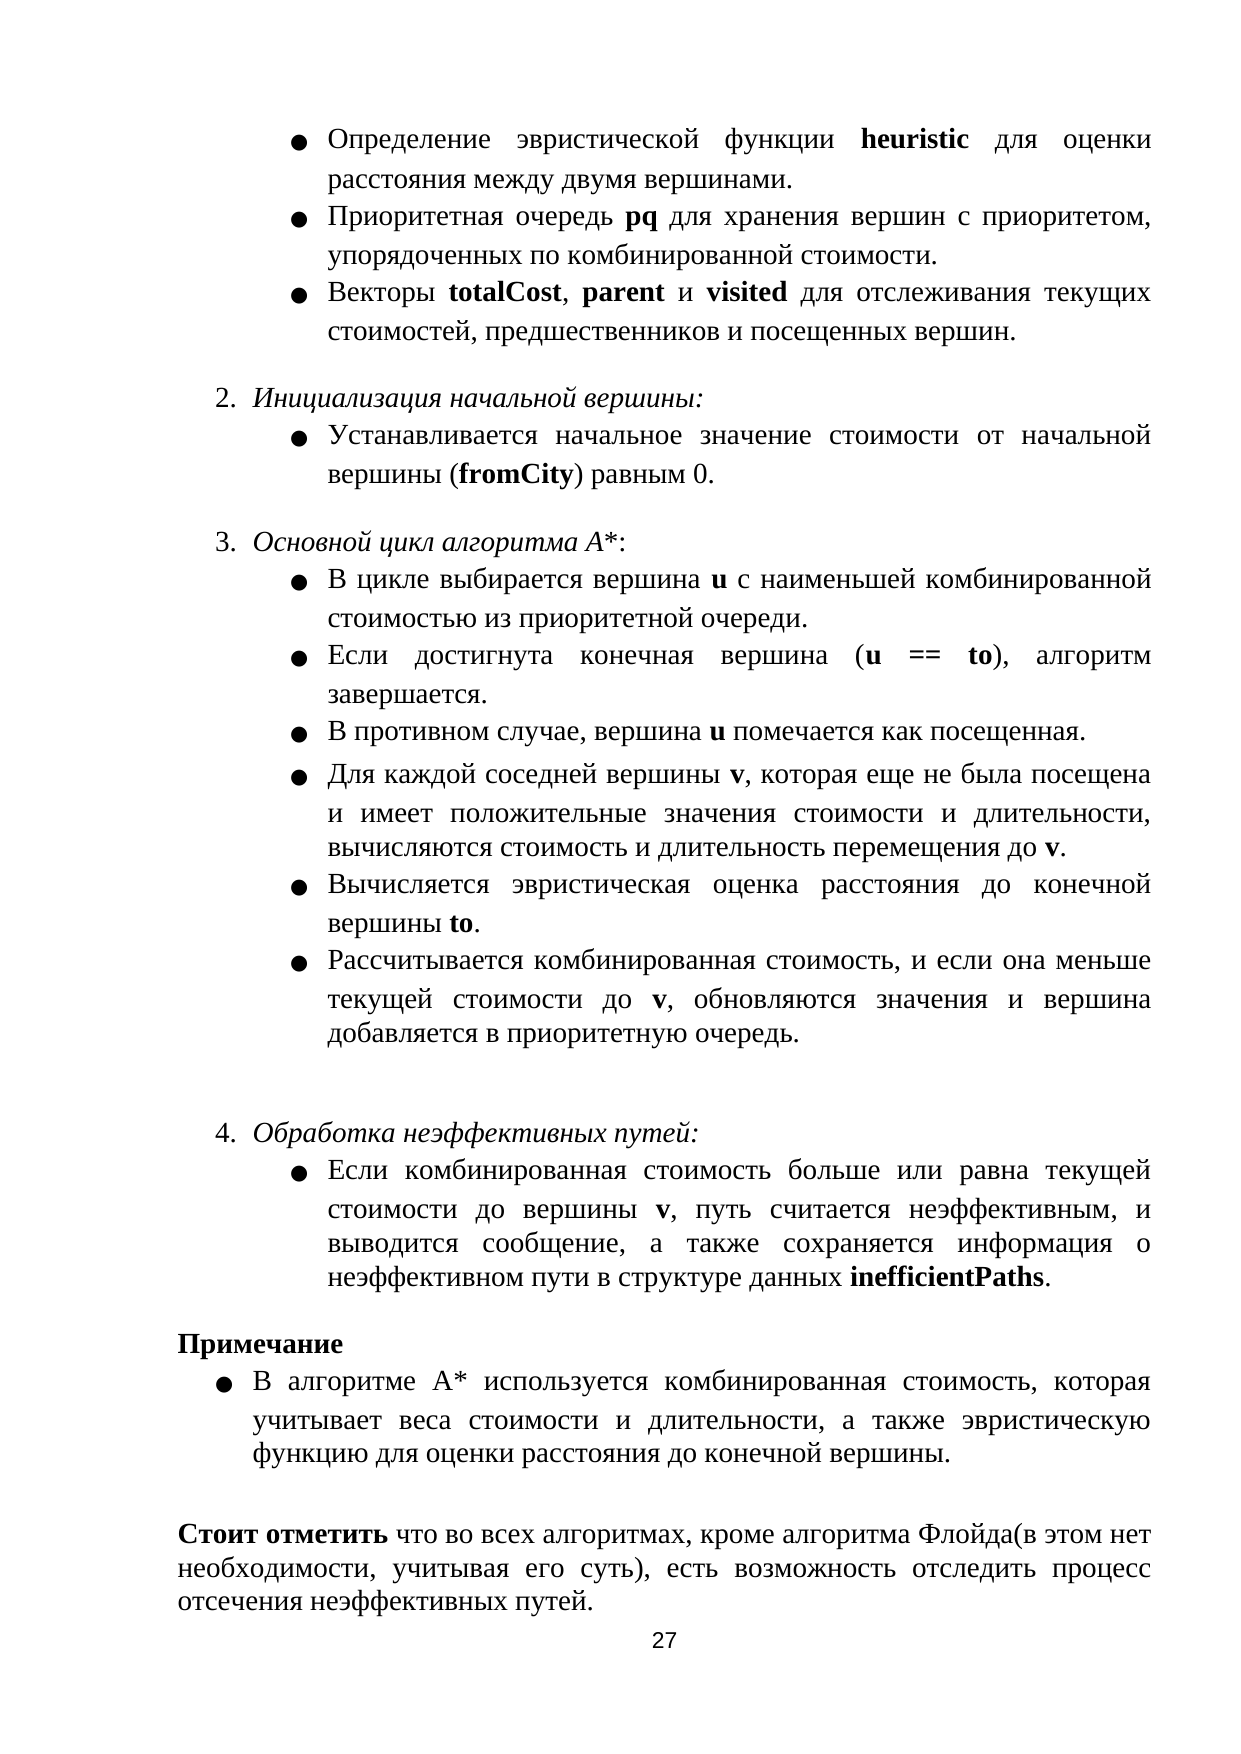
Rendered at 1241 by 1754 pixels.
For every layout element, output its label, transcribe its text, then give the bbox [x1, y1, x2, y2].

list В алгоритме A* используется комбинированная стоимость, которая учитывает веса стоимости и длительности, а также эвристическую функцию для оценки расстояния до конечной вершины. [215, 1359, 1152, 1469]
list Устанавливается начальное значение стоимости от начальной вершины (fromCity) равным 0. [290, 414, 1152, 490]
list В цикле выбирается вершина u с наименьшей комбинированной стоимостью из приоритетной очереди. [290, 557, 1152, 633]
list Обработка неэффективных путей: [215, 1115, 1152, 1149]
list Для каждой соседней вершины v, которая еще не была посещена и имеет положительные значения стоимости и длительности, вычисляются стоимость и длительность перемещения до v. [290, 752, 1152, 862]
list Приоритетная очередь pq для хранения вершин с приоритетом, упорядоченных по комбинированной стоимости. [290, 194, 1152, 271]
list Вычисляется эвристическая оценка расстояния до конечной вершины to. [290, 862, 1152, 938]
list В противном случае, вершина u помечается как посещенная. [290, 710, 1152, 752]
list Инициализация начальной вершины: [215, 380, 1152, 414]
text Стоит отметить что во всех алгоритмах, кроме алгоритма Флойда(в этом нет необходимости, учитывая его суть), есть возможность отследить процесс отсечения неэффективных путей. [177, 1516, 1152, 1617]
list Определение эвристической функции heuristic для оценки расстояния между двумя вершинами. [290, 118, 1152, 194]
list Если комбинированная стоимость больше или равна текущей стоимости до вершины v, путь считается неэффективным, и выводится сообщение, а также сохраняется информация о неэффективном пути в структуре данных inefficientPaths. [290, 1149, 1152, 1292]
list Если достигнута конечная вершина (u == to), алгоритм завершается. [290, 633, 1152, 710]
list Векторы totalCost, parent и visited для отслеживания текущих стоимостей, предшественников и посещенных вершин. [290, 271, 1152, 347]
list Основной цикл алгоритма A*: [215, 524, 1152, 557]
list Рассчитывается комбинированная стоимость, и если она меньше текущей стоимости до v, обновляются значения и вершина добавляется в приоритетную очередь. [290, 938, 1152, 1048]
text Примечание [177, 1326, 1152, 1359]
